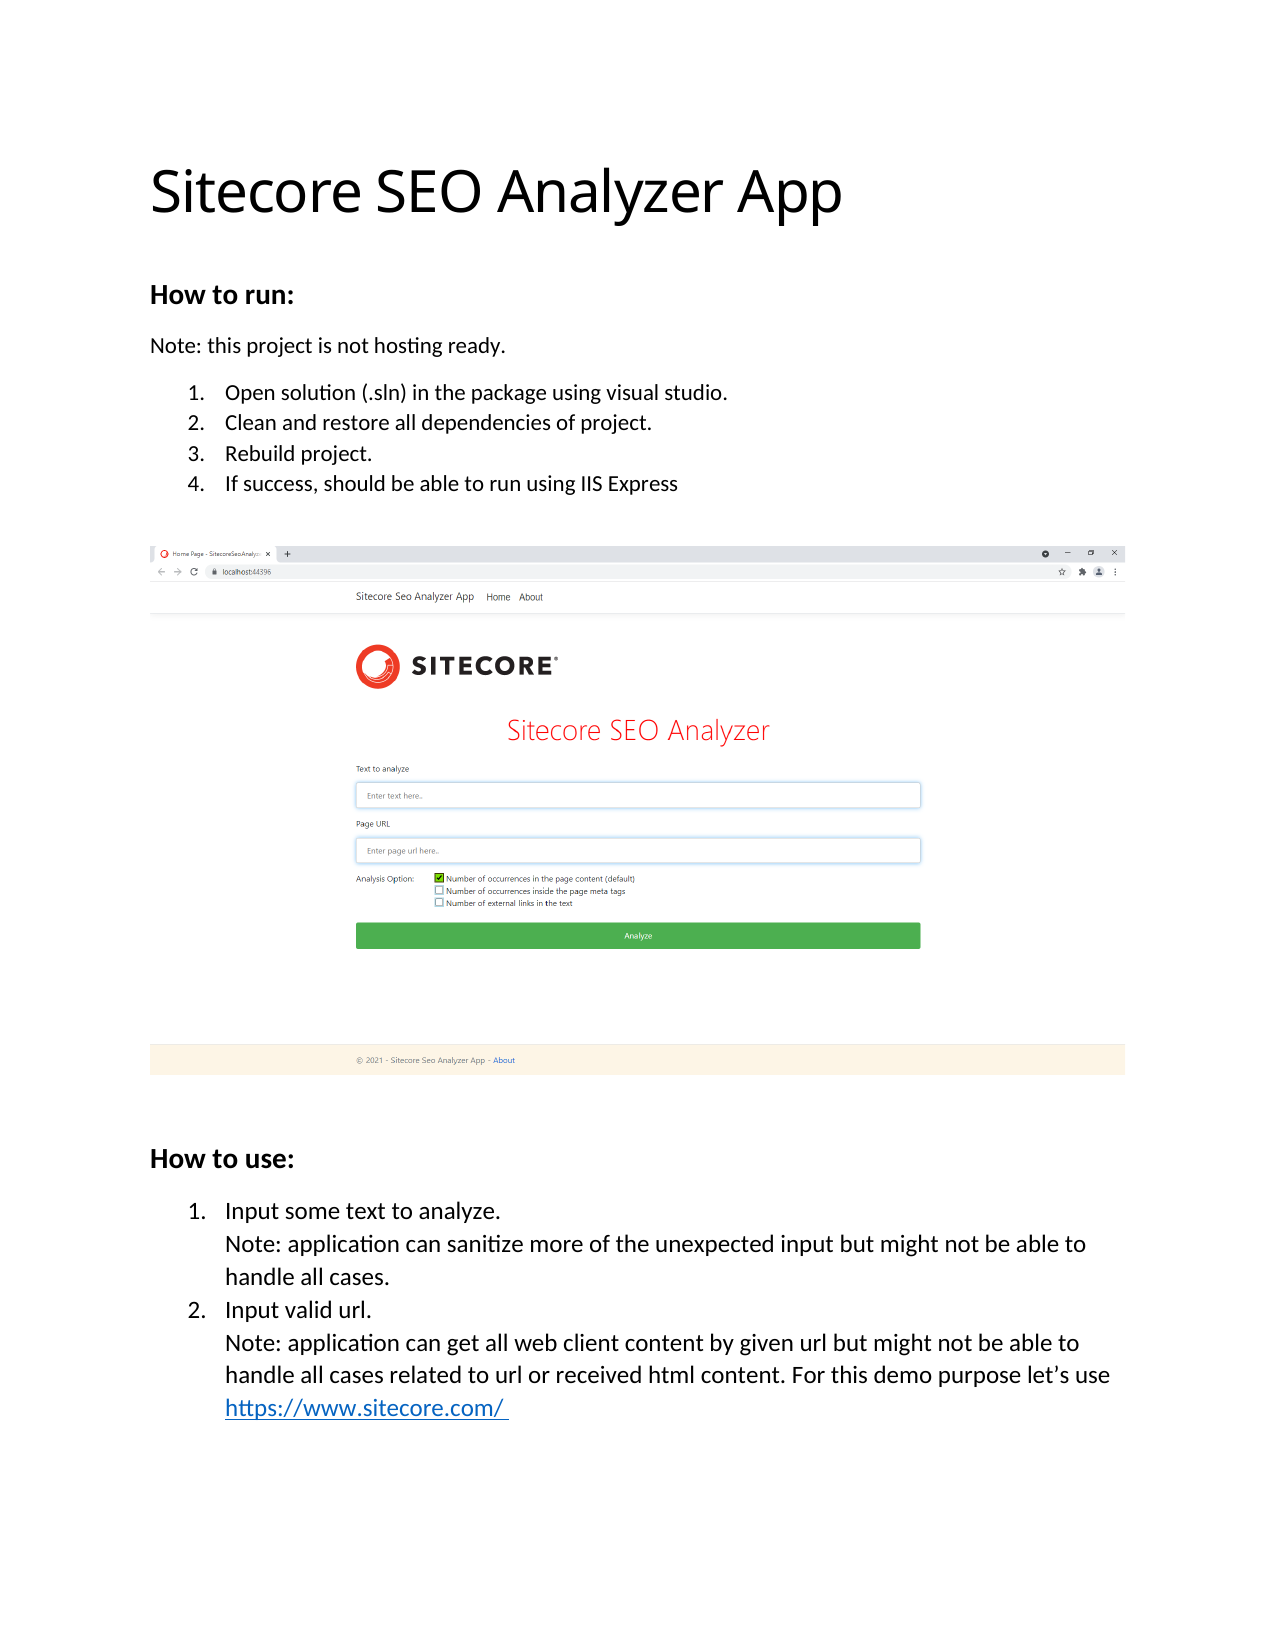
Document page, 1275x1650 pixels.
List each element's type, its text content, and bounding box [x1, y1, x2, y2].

text How to run: [150, 276, 1125, 312]
list Input some text to analyze. [187, 1195, 1125, 1226]
list Note: application can get all web client content by given url but might not be able to handle all cases related to url or received html content. For this demo purpose let’s use https://www.sitecore.com/ [225, 1327, 1125, 1423]
list Rebuild project. [187, 439, 1125, 467]
list Note: application can sanitize more of the unexpected input but might not be able to handle all cases. [225, 1228, 1125, 1291]
list Open solution (.sln) in the package using visual studio. [187, 378, 1125, 406]
title Sitecore SEO Analyzer App [150, 150, 1125, 229]
list If success, should be able to run using IIS Express [187, 469, 1125, 497]
text How to use: [150, 1140, 1125, 1176]
list Input valid url. [187, 1294, 1125, 1324]
picture [150, 546, 1125, 1075]
text Note: this project is not hosting ready. [150, 331, 1125, 359]
list Clean and restore all dependencies of project. [187, 408, 1125, 437]
